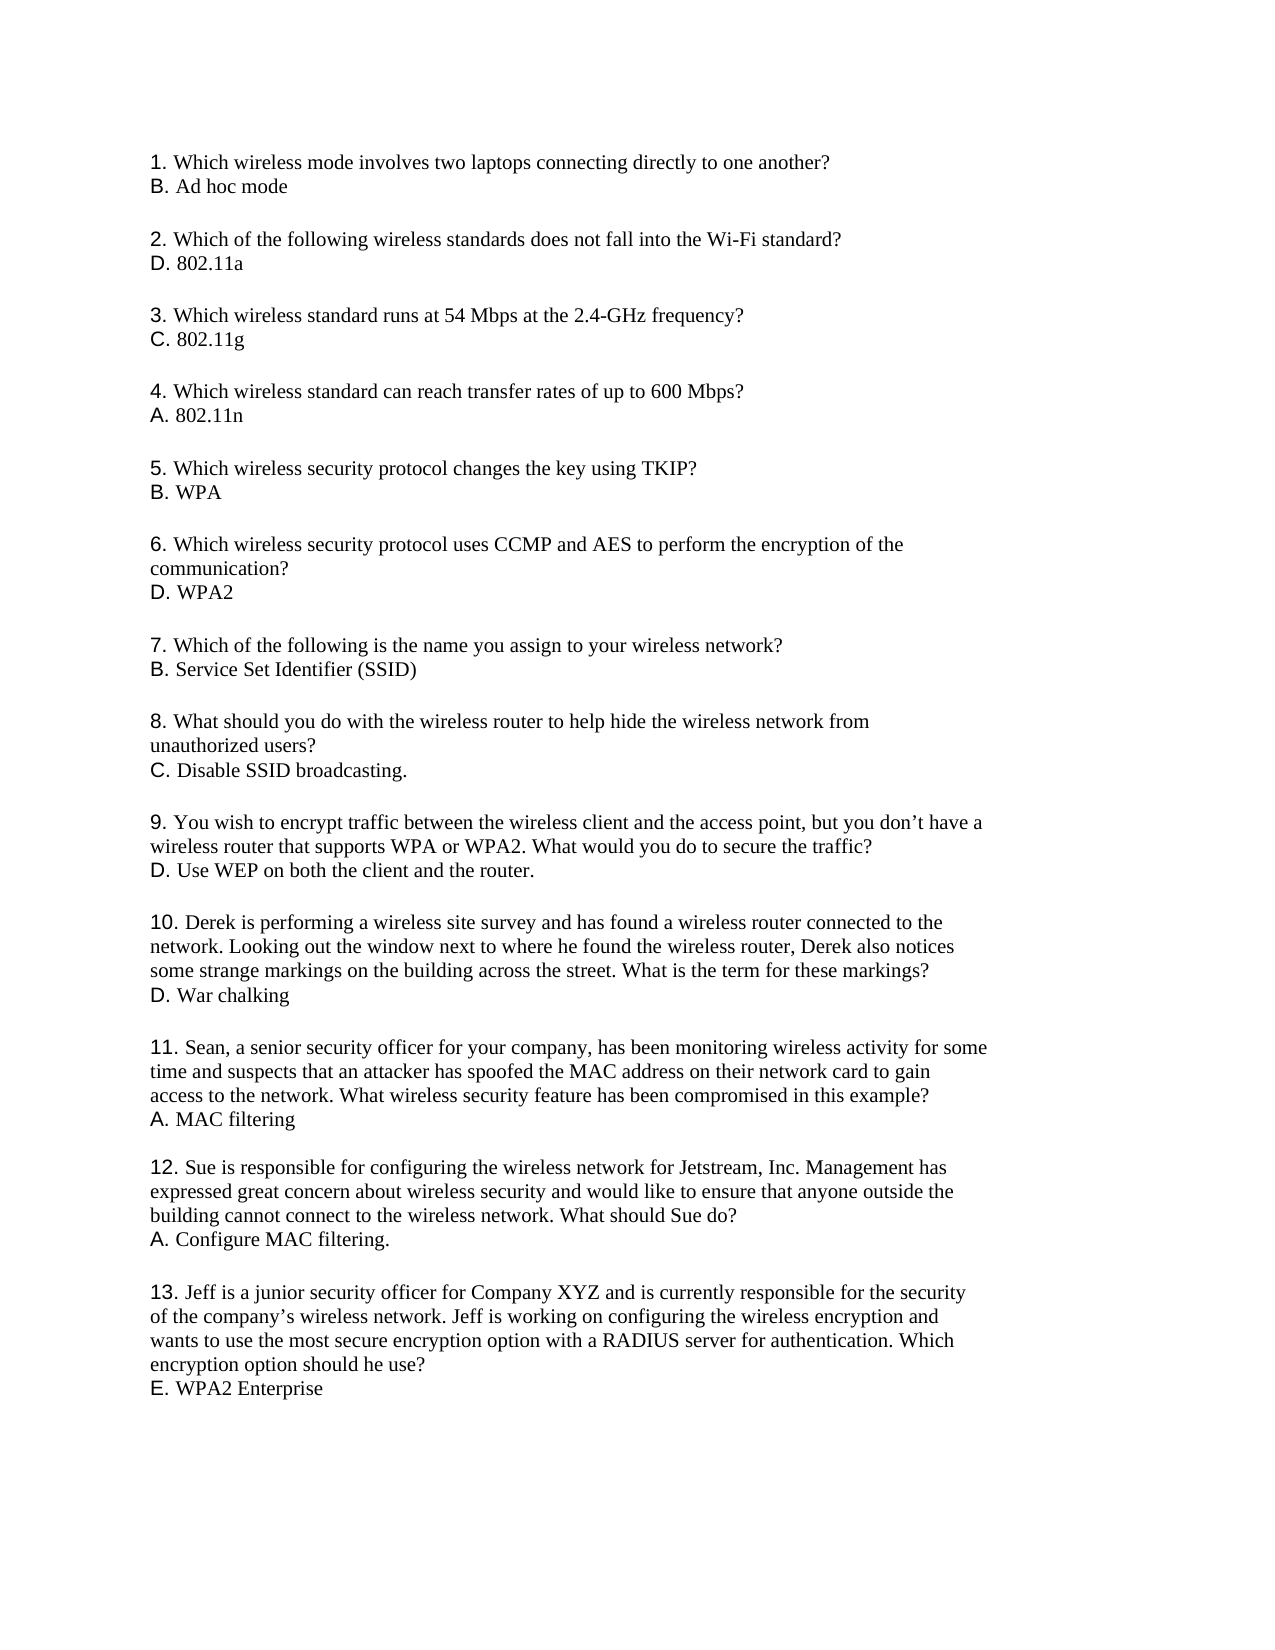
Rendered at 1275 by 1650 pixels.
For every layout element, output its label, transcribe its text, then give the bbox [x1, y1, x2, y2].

text 10. Derek is performing a wireless site survey and has found a wireless router connected to the network. Looking out the window next to where he found the wireless router, Derek also notices some strange markings on the building across the street. What is the term for these markings? D. War chalking [150, 910, 1125, 1034]
text 12. Sue is responsible for configuring the wireless network for Jetstream, Inc. Management has expressed great concern about wireless security and would like to ensure that anyone outside the building cannot connect to the wireless network. What should Sue do? A. Configure MAC filtering. [150, 1155, 1125, 1279]
text 13. Jeff is a junior security officer for Company XYZ and is currently responsible for the security of the company’s wireless network. Jeff is working on configuring the wireless encryption and wants to use the most secure encryption option with a RADIUS server for authentication. Which encryption option should he use? E. WPA2 Enterprise [150, 1279, 1125, 1428]
text 8. What should you do with the wireless router to help hide the wireless network from unauthorized users? C. Disable SSID broadcasting. [150, 709, 1125, 810]
text 11. Sean, a senior security officer for your company, has been monitoring wireless activity for some time and suspects that an attacker has spoofed the MAC address on their network card to gain access to the network. What wireless security feature has been compromised in this example? A. MAC filtering [150, 1034, 1125, 1131]
text 9. You wish to encrypt traffic between the wireless client and the access point, but you don’t have a wireless router that supports WPA or WPA2. What would you do to secure the traffic? D. Use WEP on both the client and the router. [150, 810, 1125, 910]
text 6. Which wireless security protocol uses CCMP and AES to perform the encryption of the communication? D. WPA2 7. Which of the following is the name you assign to your wireless network? B. Service Set Identifier (SSID) [150, 532, 1125, 709]
text 1. Which wireless mode involves two laptops connecting directly to one another? B. Ad hoc mode [150, 150, 1125, 226]
text 5. Which wireless security protocol changes the key using TKIP? B. WPA [150, 455, 1125, 532]
text 2. Which of the following wireless standards does not fall into the Wi-Fi standard? D. 802.11a [150, 226, 1125, 303]
text 4. Which wireless standard can reach transfer rates of up to 600 Mbps? A. 802.11n [150, 379, 1125, 455]
text 3. Which wireless standard runs at 54 Mbps at the 2.4-GHz frequency? C. 802.11g [150, 303, 1125, 379]
